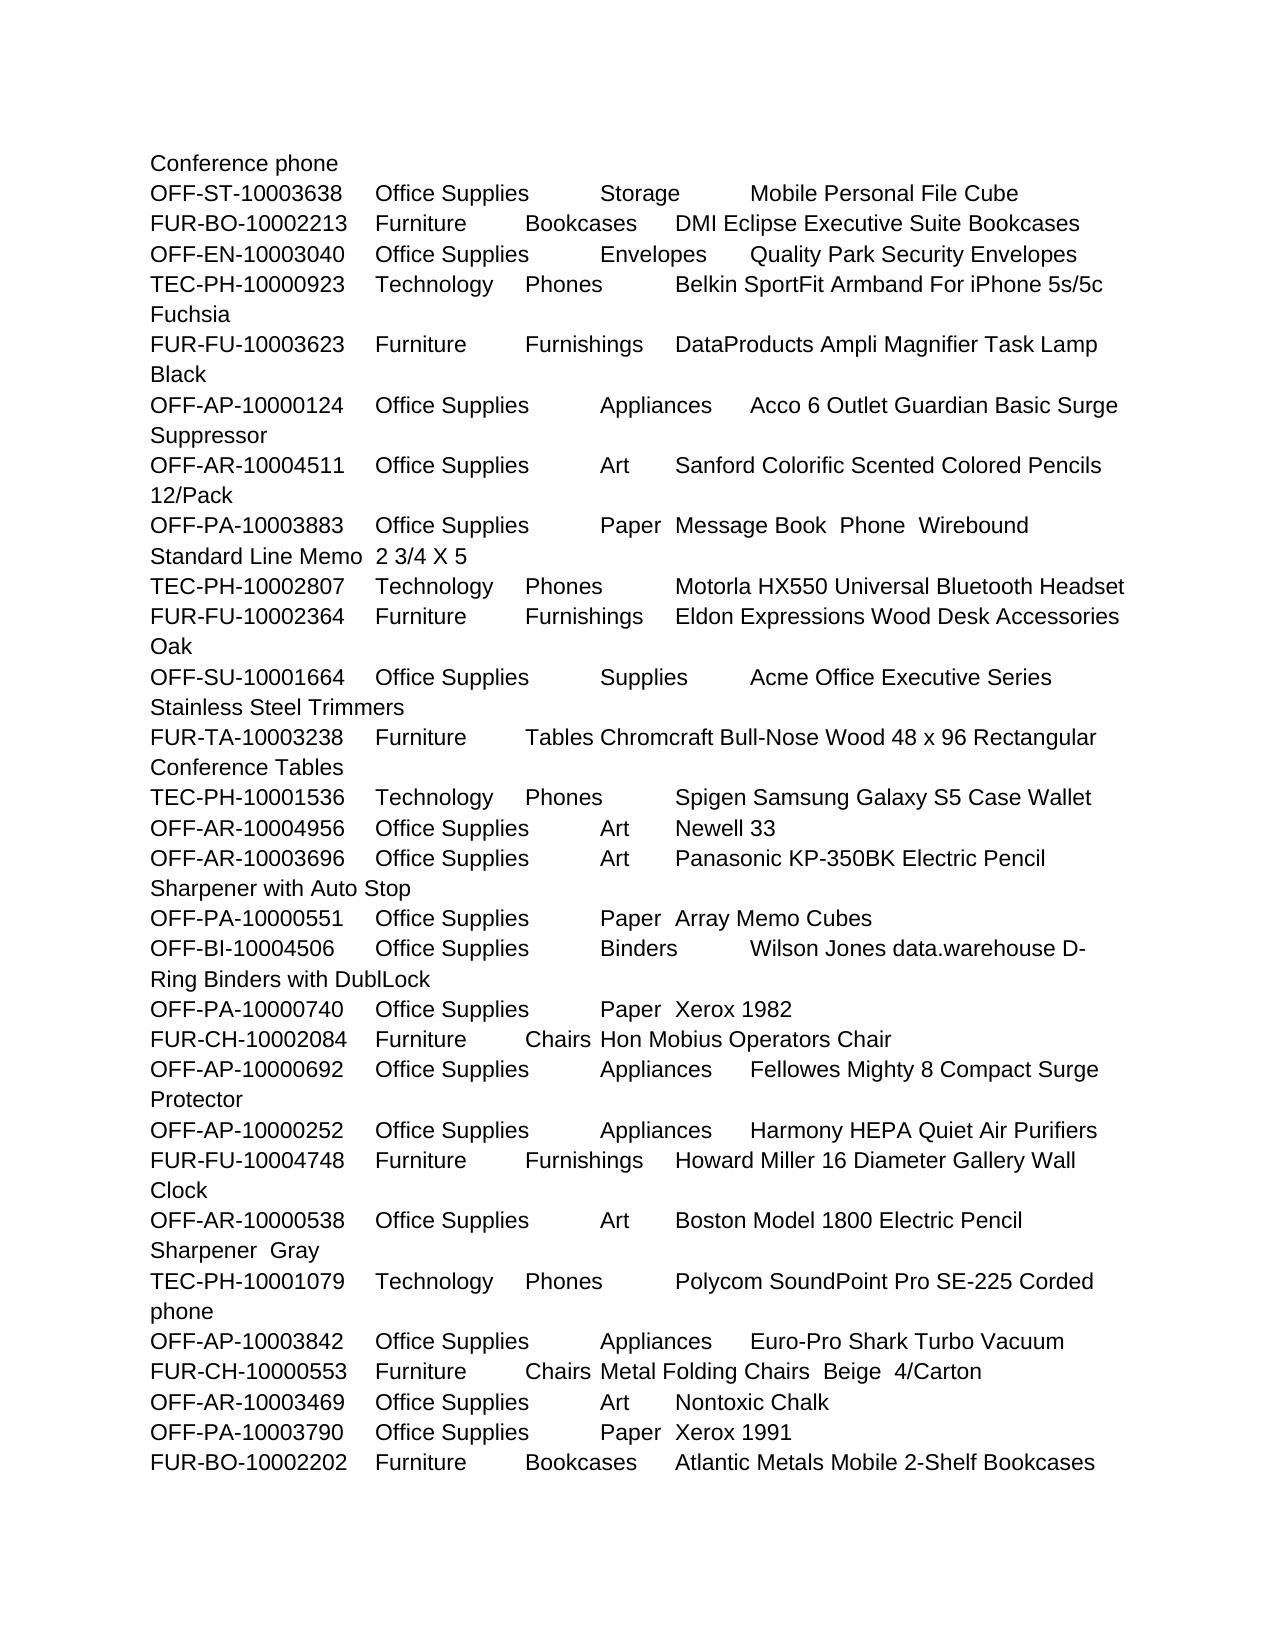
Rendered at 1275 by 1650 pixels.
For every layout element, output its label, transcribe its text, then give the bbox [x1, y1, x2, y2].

text OFF-EN-10003040 Office Supplies Envelopes Quality Park Security Envelopes [150, 241, 1125, 267]
text OFF-BI-10004506 Office Supplies Binders Wilson Jones data.warehouse D-Ring Binders with DublLock [150, 935, 1125, 992]
text OFF-PA-10003790 Office Supplies Paper Xerox 1991 [150, 1419, 1125, 1445]
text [150, 1449, 1125, 1475]
text OFF-AR-10003469 Office Supplies Art Nontoxic Chalk [150, 1388, 1125, 1415]
text OFF-SU-10001664 Office Supplies Supplies Acme Office Executive Series Stainless Steel Trimmers [150, 663, 1125, 720]
text FUR-TA-10003238 Furniture Tables Chromcraft Bull-Nose Wood 48 x 96 Rectangular Conference Tables [150, 724, 1125, 781]
text TEC-PH-10002807 Technology Phones Motorla HX550 Universal Bluetooth Headset [150, 573, 1125, 599]
text FUR-BO-10002213 Furniture Bookcases DMI Eclipse Executive Suite Bookcases [150, 210, 1125, 237]
text TEC-PH-10001536 Technology Phones Spigen Samsung Galaxy S5 Case Wallet [150, 784, 1125, 811]
text OFF-AP-10000124 Office Supplies Appliances Acco 6 Outlet Guardian Basic Surge Suppressor [150, 392, 1125, 448]
text FUR-FU-10002364 Furniture Furnishings Eldon Expressions Wood Desk Accessories Oak [150, 603, 1125, 660]
text OFF-AP-10000692 Office Supplies Appliances Fellowes Mighty 8 Compact Surge Protector [150, 1056, 1125, 1113]
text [150, 150, 1125, 176]
text OFF-ST-10003638 Office Supplies Storage Mobile Personal File Cube [150, 180, 1125, 207]
text OFF-PA-10003883 Office Supplies Paper Message Book Phone Wirebound Standard Line Memo 2 3/4 X 5 [150, 512, 1125, 569]
text FUR-FU-10003623 Furniture Furnishings DataProducts Ampli Magnifier Task Lamp Black [150, 331, 1125, 388]
text OFF-AR-10004956 Office Supplies Art Newell 33 [150, 814, 1125, 841]
text OFF-AR-10000538 Office Supplies Art Boston Model 1800 Electric Pencil Sharpener Gray [150, 1207, 1125, 1264]
text OFF-PA-10000551 Office Supplies Paper Array Memo Cubes [150, 905, 1125, 932]
text OFF-AP-10000252 Office Supplies Appliances Harmony HEPA Quiet Air Purifiers [150, 1117, 1125, 1143]
text OFF-AP-10003842 Office Supplies Appliances Euro-Pro Shark Turbo Vacuum [150, 1328, 1125, 1354]
text FUR-FU-10004748 Furniture Furnishings Howard Miller 16 Diameter Gallery Wall Clock [150, 1147, 1125, 1203]
text FUR-CH-10002084 Furniture Chairs Hon Mobius Operators Chair [150, 1026, 1125, 1052]
text OFF-PA-10000740 Office Supplies Paper Xerox 1982 [150, 996, 1125, 1022]
text FUR-CH-10000553 Furniture Chairs Metal Folding Chairs Beige 4/Carton [150, 1358, 1125, 1385]
text TEC-PH-10001079 Technology Phones Polycom SoundPoint Pro SE-225 Corded phone [150, 1268, 1125, 1324]
text OFF-AR-10004511 Office Supplies Art Sanford Colorific Scented Colored Pencils 12/Pack [150, 452, 1125, 509]
text TEC-PH-10000923 Technology Phones Belkin SportFit Armband For iPhone 5s/5c Fuchsia [150, 271, 1125, 327]
text OFF-AR-10003696 Office Supplies Art Panasonic KP-350BK Electric Pencil Sharpener with Auto Stop [150, 845, 1125, 901]
